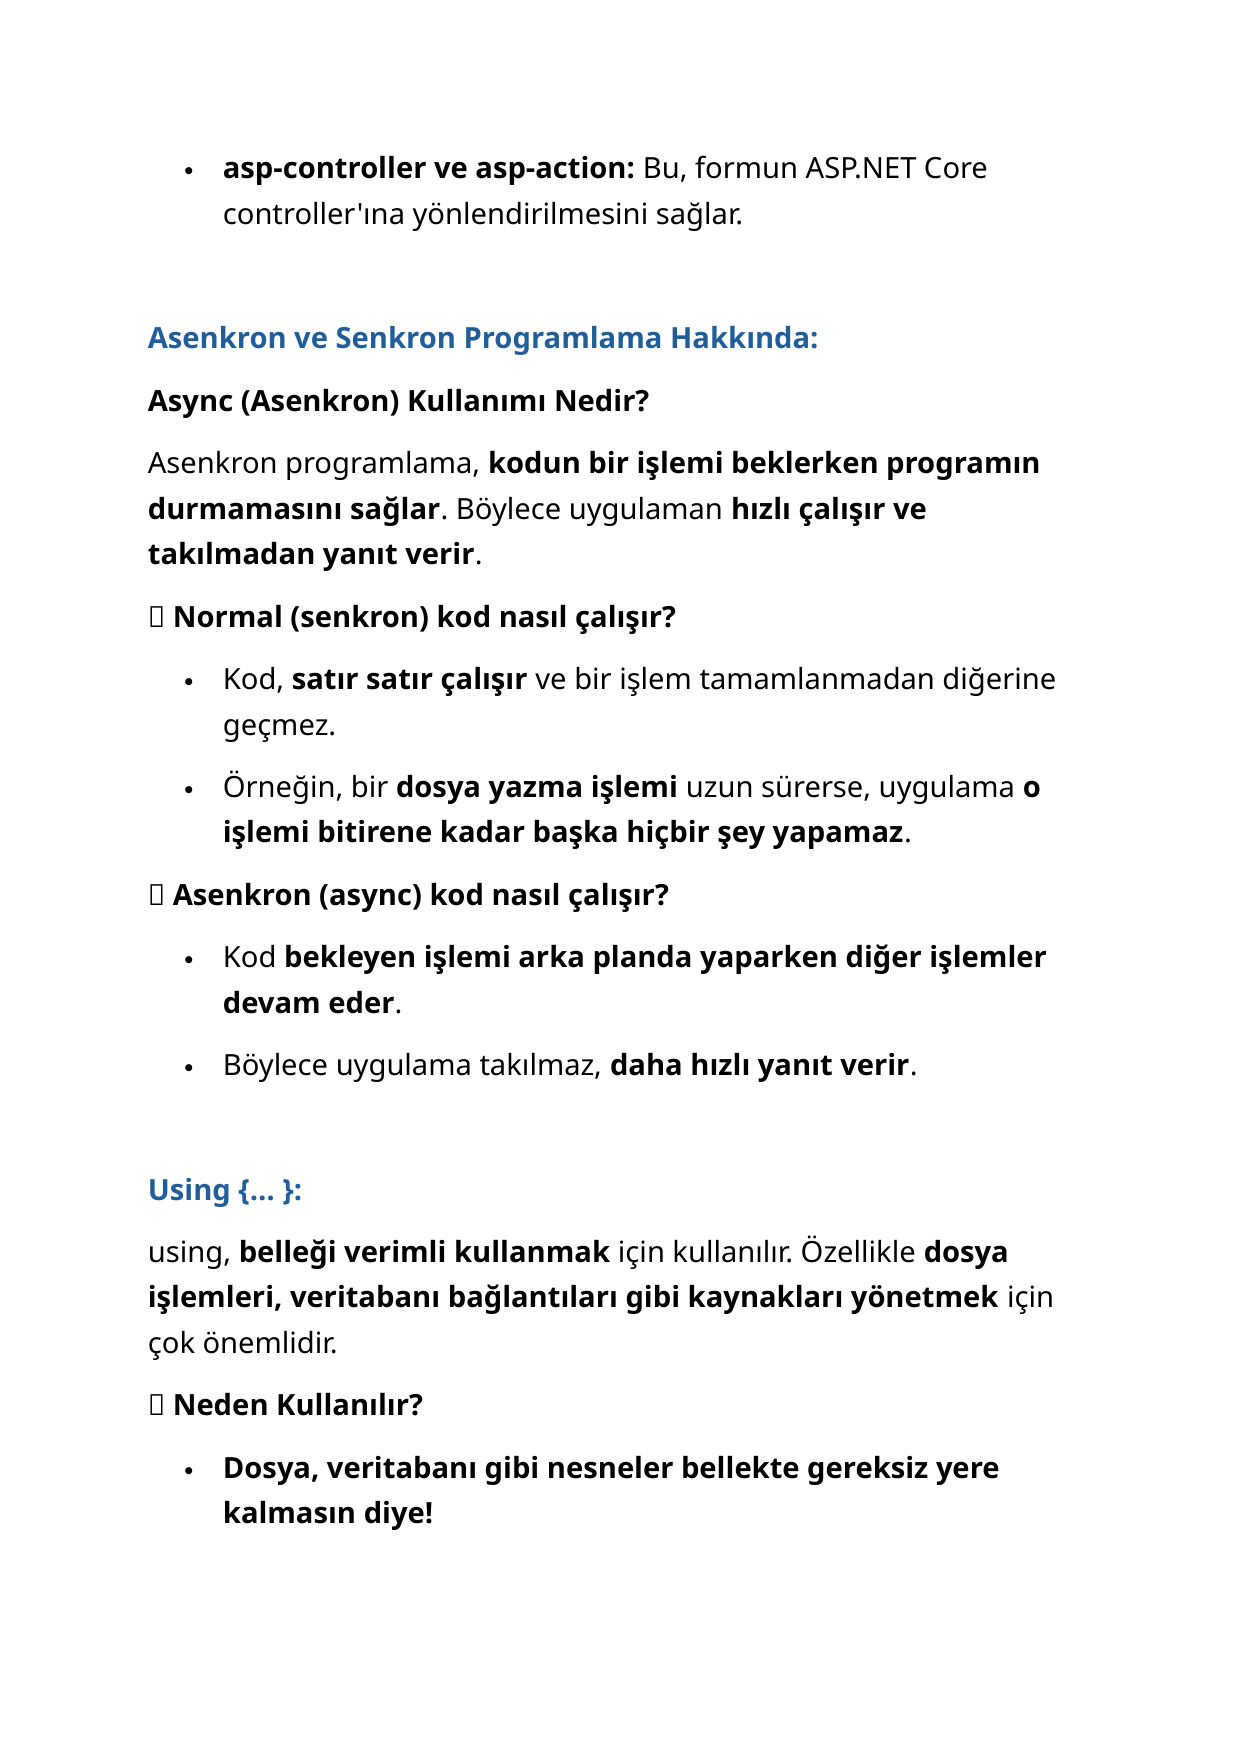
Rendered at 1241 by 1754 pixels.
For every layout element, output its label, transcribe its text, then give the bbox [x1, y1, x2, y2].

text Async (Asenkron) Kullanımı Nedir? [148, 380, 1093, 420]
text 🔹 Asenkron (async) kod nasıl çalışır? [148, 874, 1093, 914]
list Kod, satır satır çalışır ve bir işlem tamamlanmadan diğerine geçmez. [185, 658, 1093, 743]
list asp-controller ve asp-action: Bu, formun ASP.NET Core controller'ına yönlendirilmesini sağlar. [185, 148, 1093, 233]
text Asenkron ve Senkron Programlama Hakkında: [148, 318, 1093, 357]
text 🔹 Normal (senkron) kod nasıl çalışır? [148, 596, 1093, 636]
text Asenkron programlama, kodun bir işlemi beklerken programın durmamasını sağlar. Böylece uygulaman hızlı çalışır ve takılmadan yanıt verir. [148, 442, 1093, 573]
list Örneğin, bir dosya yazma işlemi uzun sürerse, uygulama o işlemi bitirene kadar başka hiçbir şey yapamaz. [185, 766, 1093, 851]
list Kod bekleyen işlemi arka planda yaparken diğer işlemler devam eder. [185, 936, 1093, 1022]
text Using {… }: [148, 1169, 1093, 1208]
text 🔹 Neden Kullanılır? [148, 1385, 1093, 1424]
text using, belleği verimli kullanmak için kullanılır. Özellikle dosya işlemleri, veritabanı bağlantıları gibi kaynakları yönetmek için çok önemlidir. [148, 1231, 1093, 1362]
list Dosya, veritabanı gibi nesneler bellekte gereksiz yere kalmasın diye! [185, 1447, 1093, 1532]
list Böylece uygulama takılmaz, daha hızlı yanıt verir. [185, 1044, 1093, 1084]
